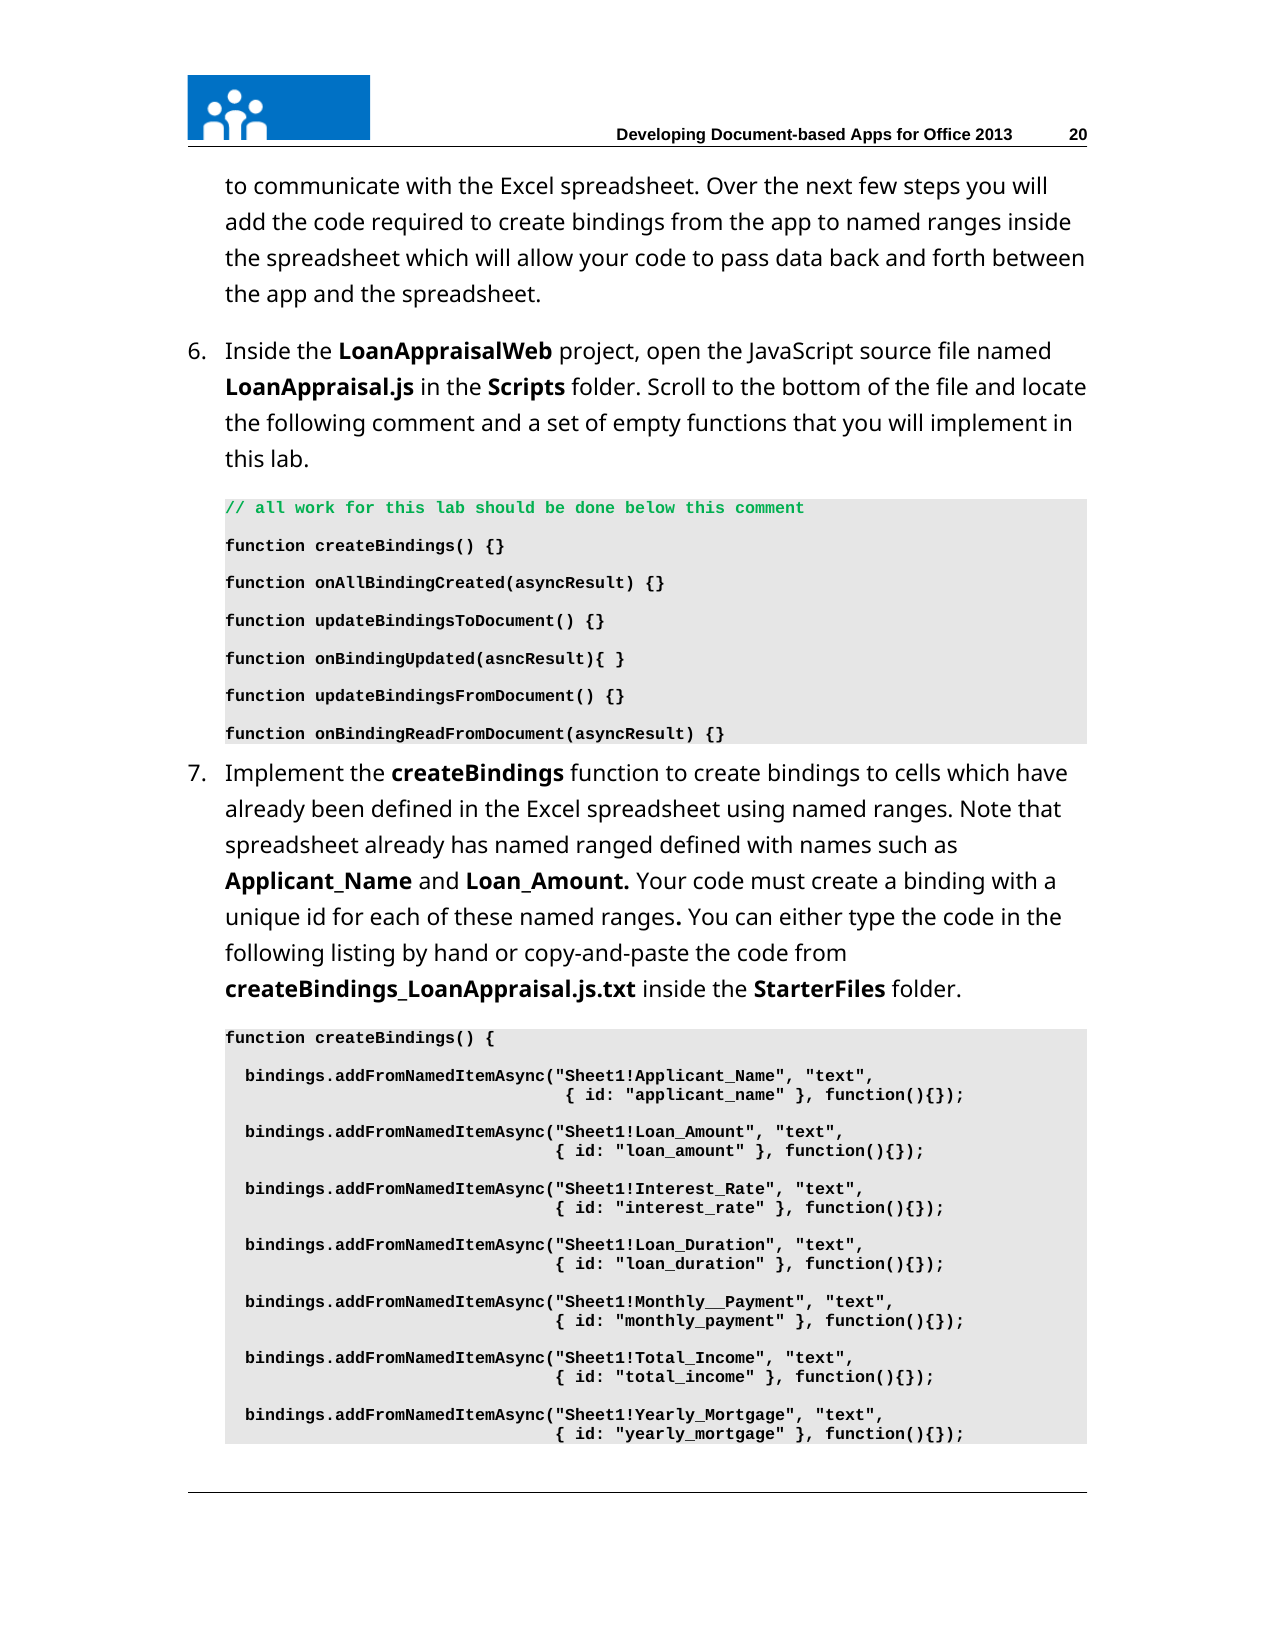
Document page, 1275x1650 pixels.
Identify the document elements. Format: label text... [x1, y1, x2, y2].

text bindings.addFromNamedItemAsync("Sheet1!Yearly_Mortgage", "text", [225, 1407, 1087, 1425]
text { id: "yearly_mortgage" }, function(){}); [225, 1425, 1087, 1444]
text bindings.addFromNamedItemAsync("Sheet1!Loan_Amount", "text", [225, 1124, 1087, 1143]
text function createBindings() { [225, 1029, 1087, 1048]
list Inside the LoanAppraisalWeb project, open the JavaScript source file named LoanAppraisal.js in the Scripts folder. Scroll to the bottom of the file and locate the following comment and a set of empty functions that you will implement in this lab. [187, 335, 1087, 474]
text function updateBindingsFromDocument() {} [225, 688, 1087, 707]
text { id: "applicant_name" }, function(){}); [225, 1086, 1087, 1105]
text { id: "total_income" }, function(){}); [225, 1369, 1087, 1388]
text { id: "monthly_payment" }, function(){}); [225, 1312, 1087, 1331]
text { id: "loan_duration" }, function(){}); [225, 1256, 1087, 1274]
text function onAllBindingCreated(asyncResult) {} [225, 575, 1087, 594]
text // all work for this lab should be done below this comment [225, 499, 1087, 518]
text bindings.addFromNamedItemAsync("Sheet1!Interest_Rate", "text", [225, 1180, 1087, 1199]
text function onBindingReadFromDocument(asyncResult) {} [225, 726, 1087, 744]
text { id: "loan_amount" }, function(){}); [225, 1143, 1087, 1161]
text bindings.addFromNamedItemAsync("Sheet1!Applicant_Name", "text", [225, 1067, 1087, 1086]
text bindings.addFromNamedItemAsync("Sheet1!Total_Income", "text", [225, 1350, 1087, 1369]
text function onBindingUpdated(asncResult){ } [225, 650, 1087, 669]
text { id: "interest_rate" }, function(){}); [225, 1199, 1087, 1218]
text function updateBindingsToDocument() {} [225, 613, 1087, 631]
picture [187, 75, 371, 140]
list Implement the createBindings function to create bindings to cells which have already been defined in the Excel spreadsheet using named ranges. Note that spreadsheet already has named ranged defined with names such as Applicant_Name and Loan_Amount. Your code must create a binding with a unique id for each of these named ranges. You can either type the code in the following listing by hand or copy-and-paste the code from createBindings_LoanAppraisal.js.txt inside the StarterFiles folder. [187, 757, 1087, 1004]
text function createBindings() {} [225, 537, 1087, 556]
text bindings.addFromNamedItemAsync("Sheet1!Loan_Duration", "text", [225, 1237, 1087, 1256]
text bindings.addFromNamedItemAsync("Sheet1!Monthly__Payment", "text", [225, 1293, 1087, 1312]
